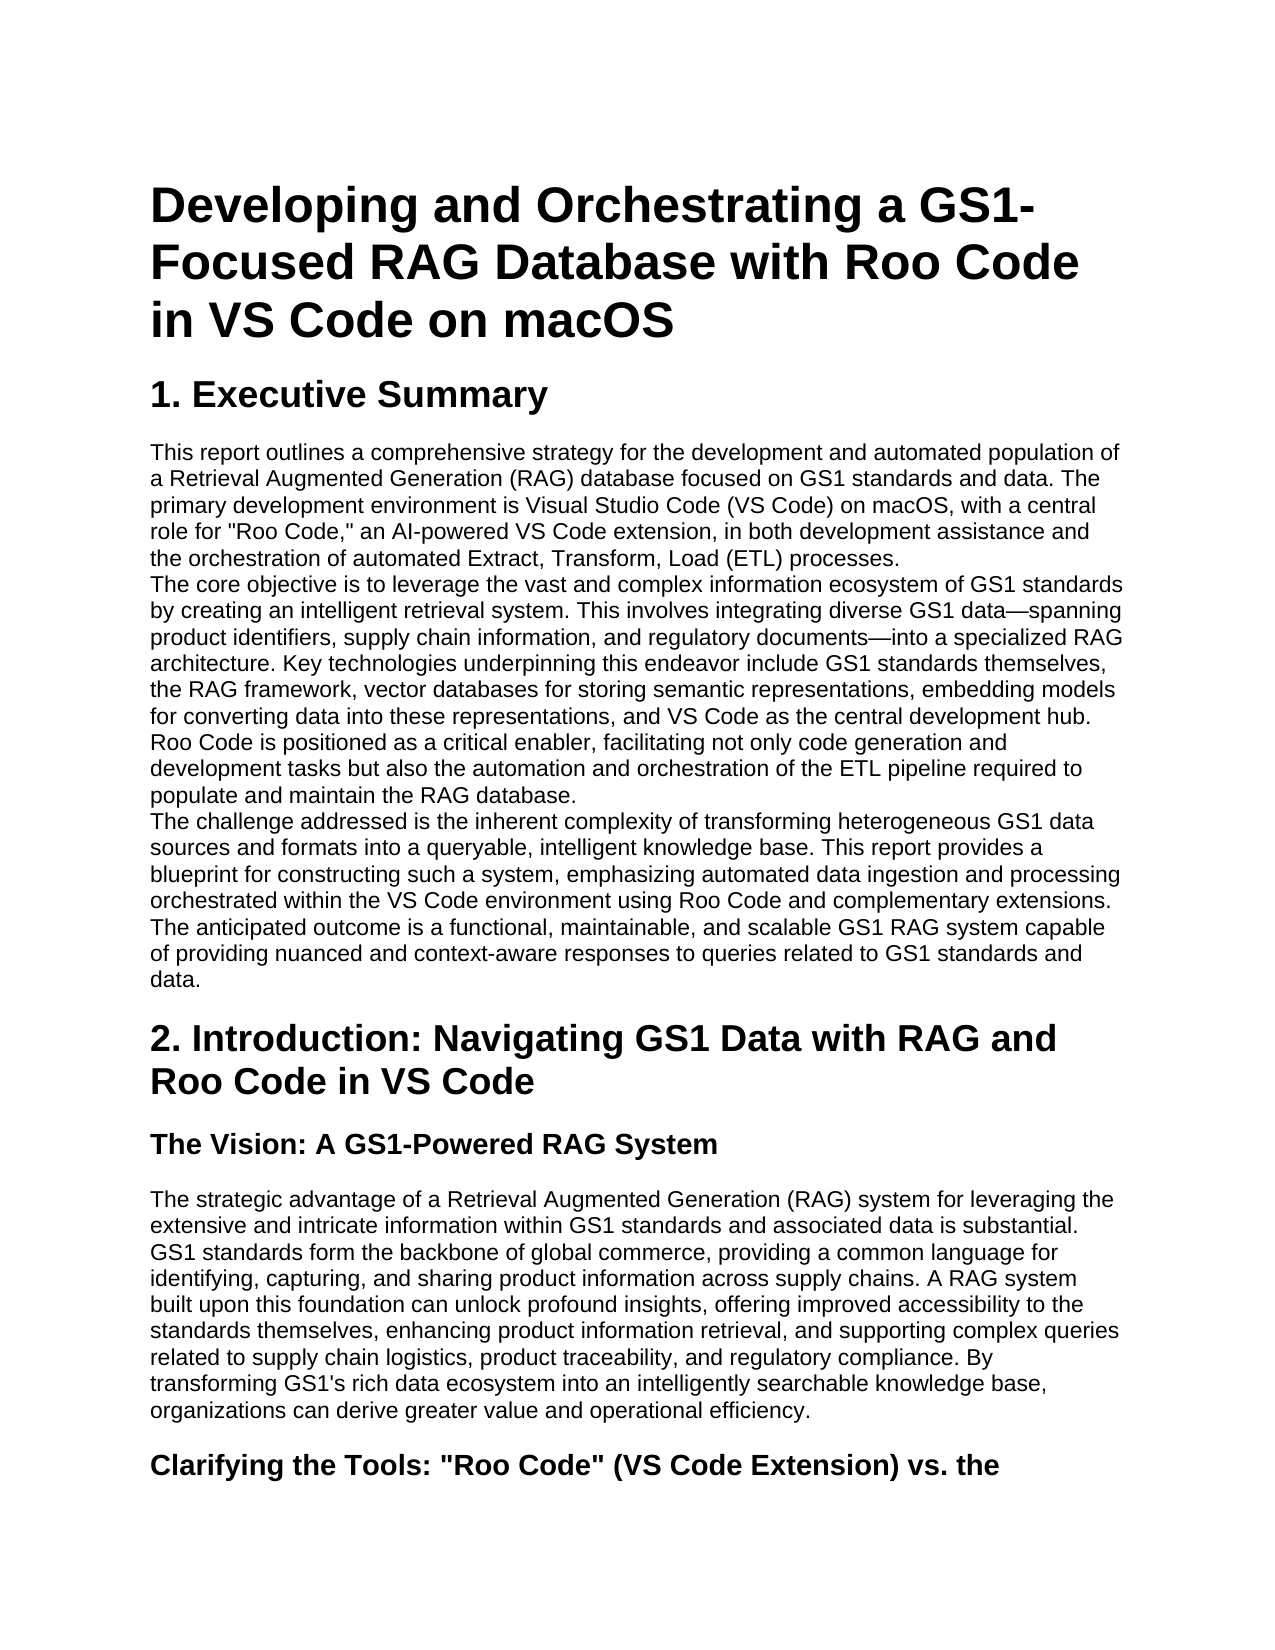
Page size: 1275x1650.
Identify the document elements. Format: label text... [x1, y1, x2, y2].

subtitle 2. Introduction: Navigating GS1 Data with RAG and Roo Code in VS Code [150, 1016, 1125, 1102]
text The strategic advantage of a Retrieval Augmented Generation (RAG) system for leveraging the extensive and intricate information within GS1 standards and associated data is substantial. GS1 standards form the backbone of global commerce, providing a common language for identifying, capturing, and sharing product information across supply chains. A RAG system built upon this foundation can unlock profound insights, offering improved accessibility to the standards themselves, enhancing product information retrieval, and supporting complex queries related to supply chain logistics, product traceability, and regulatory compliance. By transforming GS1's rich data ecosystem into an intelligently searchable knowledge base, organizations can derive greater value and operational efficiency. [150, 1186, 1125, 1423]
subtitle 1. Executive Summary [150, 372, 1125, 416]
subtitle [150, 1448, 1125, 1481]
text The core objective is to leverage the vast and complex information ecosystem of GS1 standards by creating an intelligent retrieval system. This involves integrating diverse GS1 data—spanning product identifiers, supply chain information, and regulatory documents—into a specialized RAG architecture. Key technologies underpinning this endeavor include GS1 standards themselves, the RAG framework, vector databases for storing semantic representations, embedding models for converting data into these representations, and VS Code as the central development hub. Roo Code is positioned as a critical enabler, facilitating not only code generation and development tasks but also the automation and orchestration of the ETL pipeline required to populate and maintain the RAG database. [150, 571, 1125, 808]
text The challenge addressed is the inherent complexity of transforming heterogeneous GS1 data sources and formats into a queryable, intelligent knowledge base. This report provides a blueprint for constructing such a system, emphasizing automated data ingestion and processing orchestrated within the VS Code environment using Roo Code and complementary extensions. The anticipated outcome is a functional, maintainable, and scalable GS1 RAG system capable of providing nuanced and context-aware responses to queries related to GS1 standards and data. [150, 808, 1125, 992]
subtitle The Vision: A GS1-Powered RAG System [150, 1127, 1125, 1161]
subtitle Developing and Orchestrating a GS1-Focused RAG Database with Roo Code in VS Code on macOS [150, 175, 1125, 347]
text This report outlines a comprehensive strategy for the development and automated population of a Retrieval Augmented Generation (RAG) database focused on GS1 standards and data. The primary development environment is Visual Studio Code (VS Code) on macOS, with a central role for "Roo Code," an AI-powered VS Code extension, in both development assistance and the orchestration of automated Extract, Transform, Load (ETL) processes. [150, 439, 1125, 571]
